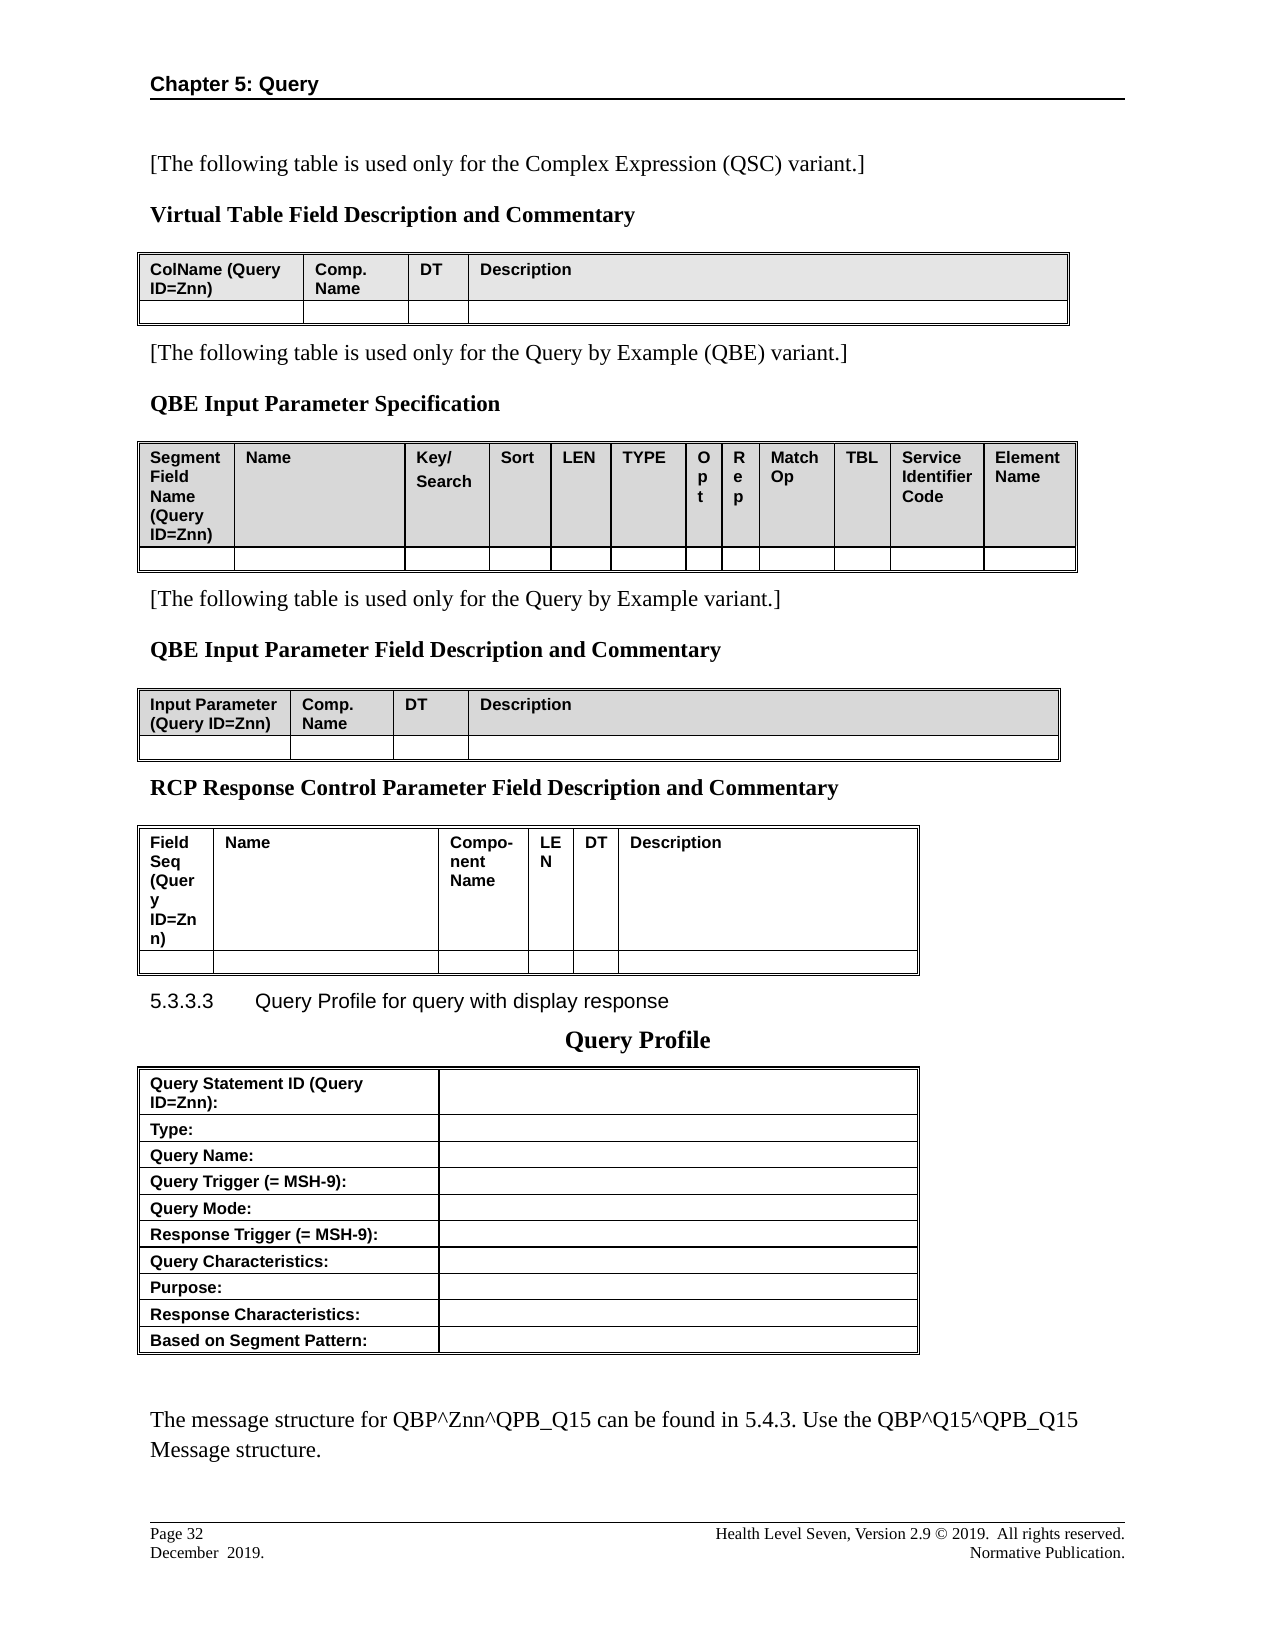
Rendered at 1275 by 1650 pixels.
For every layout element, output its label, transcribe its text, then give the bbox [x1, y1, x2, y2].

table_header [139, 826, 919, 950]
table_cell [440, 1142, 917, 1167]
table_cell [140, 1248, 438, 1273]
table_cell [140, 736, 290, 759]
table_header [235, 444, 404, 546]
text The message structure for QBP^Znn^QPB_Q15 can be found in 5.4.3. Use the QBP^Q15^QPB_Q15 Message structure. [150, 1406, 1125, 1463]
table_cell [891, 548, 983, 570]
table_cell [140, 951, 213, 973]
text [150, 150, 1125, 176]
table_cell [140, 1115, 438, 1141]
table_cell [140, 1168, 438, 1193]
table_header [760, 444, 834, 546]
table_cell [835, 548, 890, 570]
text [The following table is used only for the Query by Example (QBE) variant.] [150, 339, 1125, 365]
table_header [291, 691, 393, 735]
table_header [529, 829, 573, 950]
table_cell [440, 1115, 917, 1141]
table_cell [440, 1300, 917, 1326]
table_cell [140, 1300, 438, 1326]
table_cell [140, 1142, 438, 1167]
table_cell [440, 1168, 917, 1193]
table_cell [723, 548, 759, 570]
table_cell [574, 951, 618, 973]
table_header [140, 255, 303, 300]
subtitle Query Profile for query with display response [150, 989, 1125, 1013]
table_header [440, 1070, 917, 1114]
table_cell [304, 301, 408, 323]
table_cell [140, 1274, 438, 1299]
text [The following table is used only for the Query by Example variant.] [150, 586, 1125, 612]
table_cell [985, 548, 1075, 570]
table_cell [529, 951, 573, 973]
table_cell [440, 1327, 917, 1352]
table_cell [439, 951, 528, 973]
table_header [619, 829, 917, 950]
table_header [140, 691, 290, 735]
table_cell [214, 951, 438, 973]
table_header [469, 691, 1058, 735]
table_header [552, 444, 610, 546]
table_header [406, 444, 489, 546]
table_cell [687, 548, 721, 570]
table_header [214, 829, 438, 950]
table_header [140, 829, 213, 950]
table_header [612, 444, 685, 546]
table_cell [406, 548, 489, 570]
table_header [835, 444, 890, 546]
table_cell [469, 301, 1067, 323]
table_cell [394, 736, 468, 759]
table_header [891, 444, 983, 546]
text QBE Input Parameter Specification [150, 390, 1125, 416]
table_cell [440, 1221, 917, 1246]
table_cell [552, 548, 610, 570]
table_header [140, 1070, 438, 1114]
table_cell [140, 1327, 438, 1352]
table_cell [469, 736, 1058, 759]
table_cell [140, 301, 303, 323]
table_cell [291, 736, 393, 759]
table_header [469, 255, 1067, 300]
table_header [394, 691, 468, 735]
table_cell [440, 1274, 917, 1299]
text RCP Response Control Parameter Field Description and Commentary [150, 774, 1125, 801]
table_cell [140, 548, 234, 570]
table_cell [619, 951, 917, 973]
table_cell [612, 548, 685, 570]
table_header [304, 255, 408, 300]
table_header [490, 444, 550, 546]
text Virtual Table Field Description and Commentary [150, 201, 1125, 227]
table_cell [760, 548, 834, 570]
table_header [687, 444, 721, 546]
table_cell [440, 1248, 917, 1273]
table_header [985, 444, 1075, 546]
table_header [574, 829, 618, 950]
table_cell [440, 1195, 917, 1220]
text Query Profile [150, 1025, 1125, 1054]
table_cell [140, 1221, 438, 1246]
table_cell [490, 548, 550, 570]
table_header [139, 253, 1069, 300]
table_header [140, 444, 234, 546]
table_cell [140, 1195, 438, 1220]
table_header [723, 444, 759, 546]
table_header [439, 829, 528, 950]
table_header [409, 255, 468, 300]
text QBE Input Parameter Field Description and Commentary [150, 637, 1125, 663]
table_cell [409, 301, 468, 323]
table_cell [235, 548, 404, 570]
